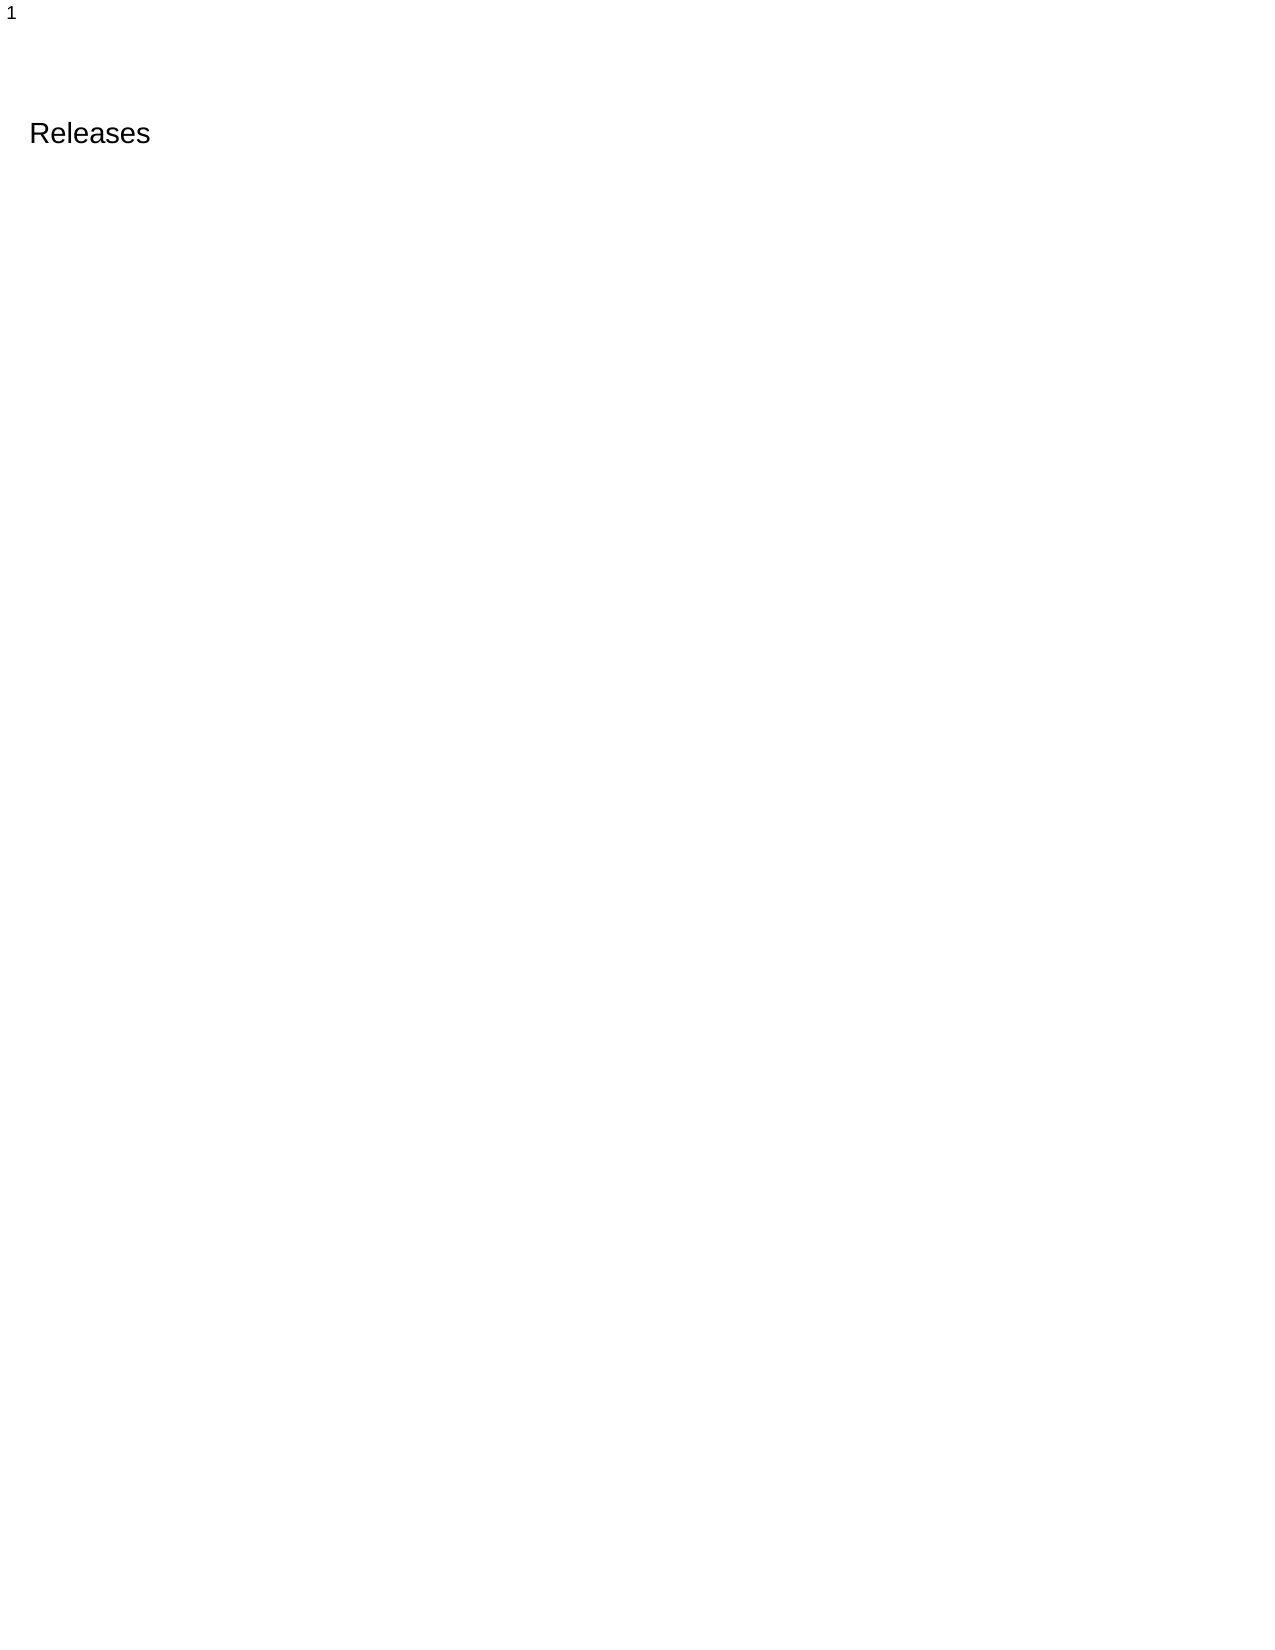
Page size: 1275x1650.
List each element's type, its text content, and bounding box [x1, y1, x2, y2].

subtitle Releases [29, 116, 1175, 150]
